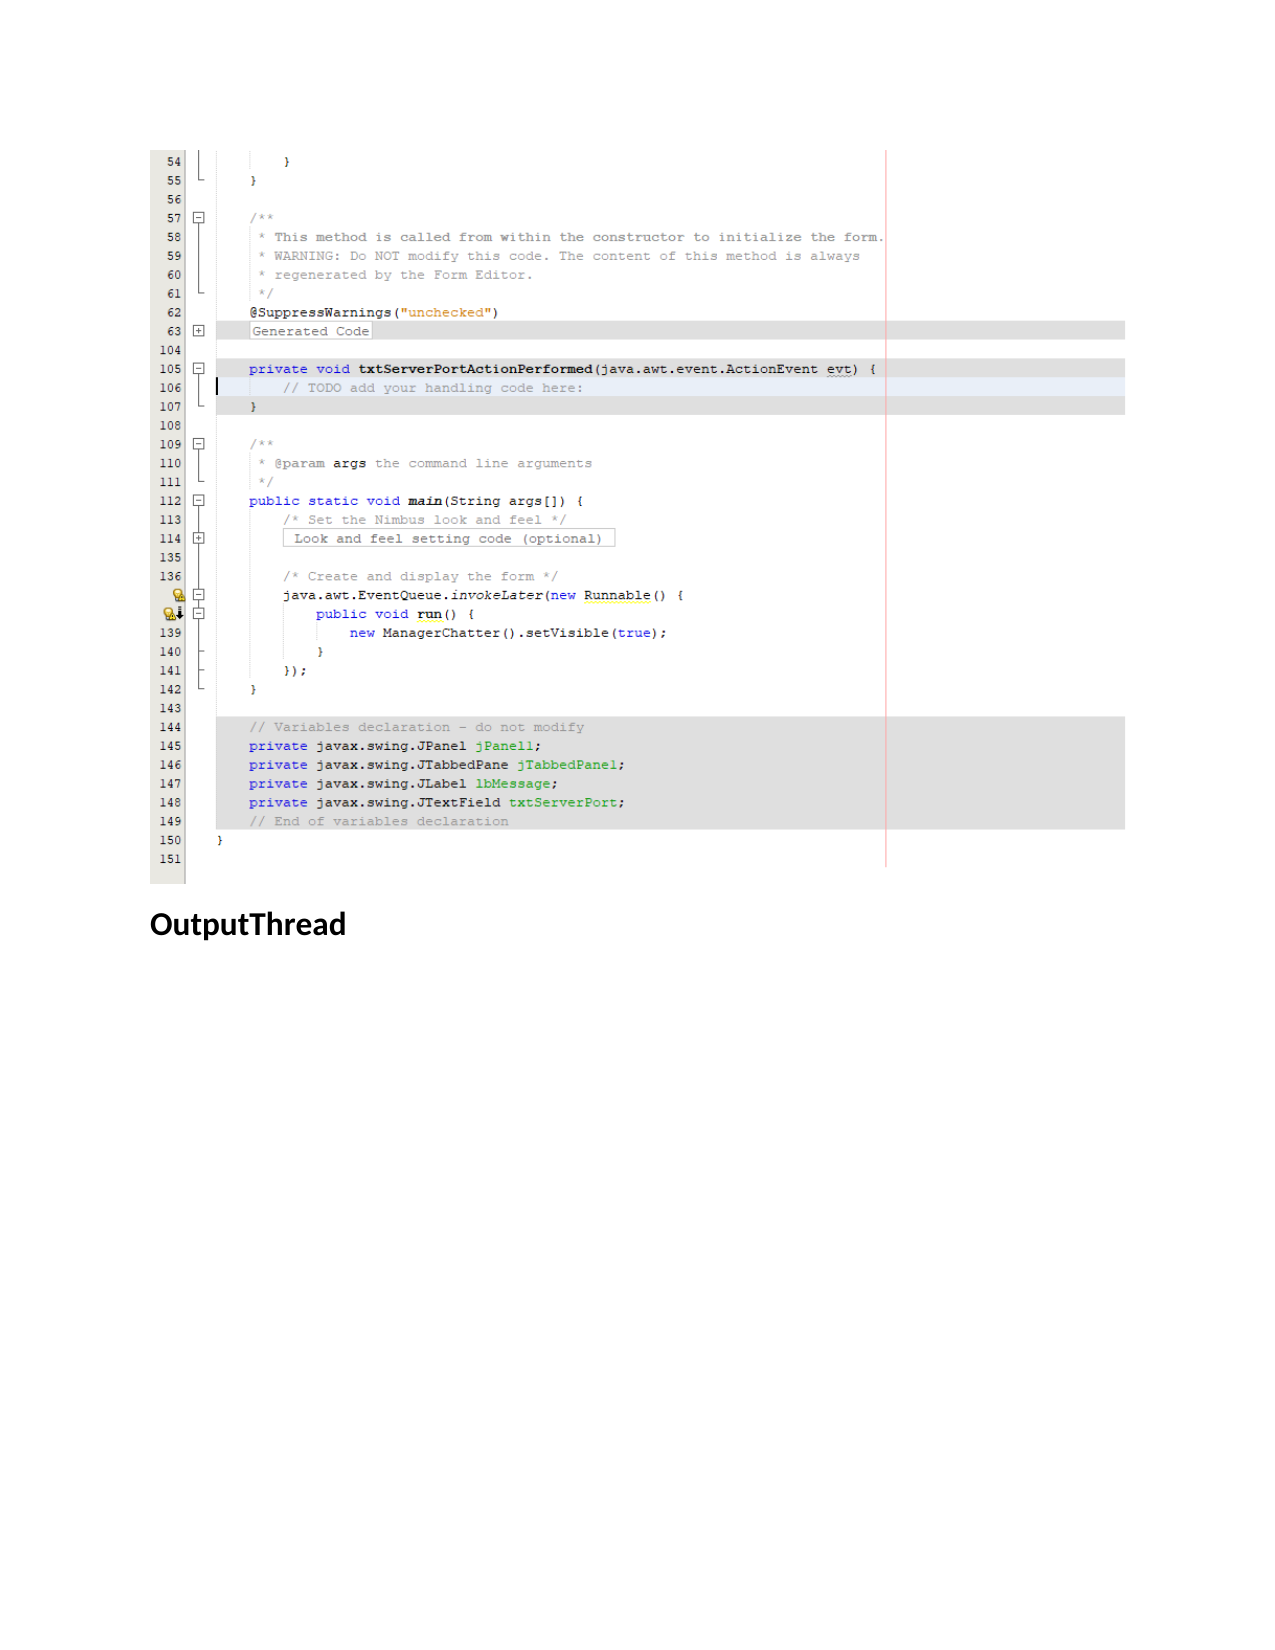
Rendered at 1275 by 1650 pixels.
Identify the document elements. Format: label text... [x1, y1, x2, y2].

text OutputThread [150, 902, 1125, 943]
picture [150, 150, 1125, 884]
